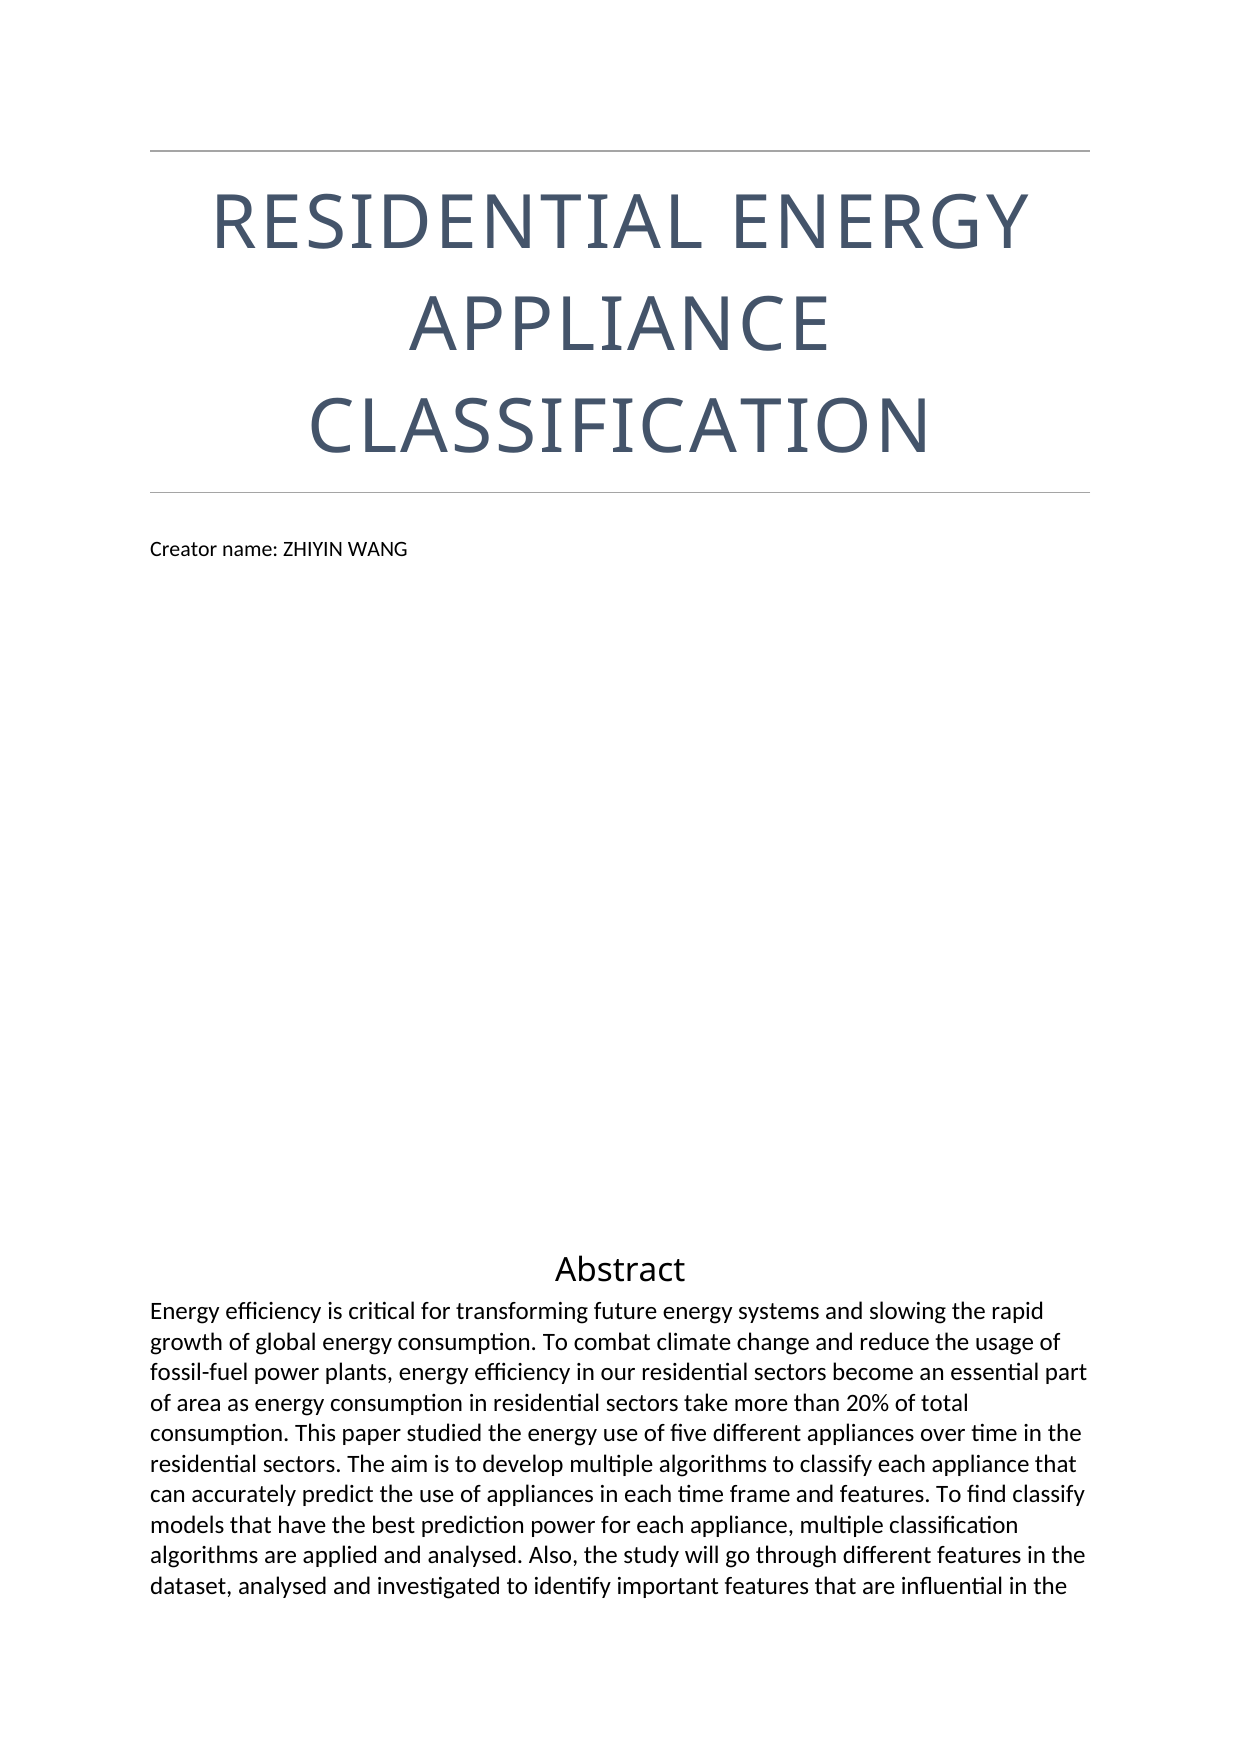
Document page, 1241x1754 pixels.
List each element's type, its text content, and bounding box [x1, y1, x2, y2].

subtitle Abstract [150, 1246, 1090, 1291]
title Residential Energy Appliance Classification [150, 152, 1090, 492]
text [150, 1295, 1090, 1601]
text Creator name: ZHIYIN WANG [150, 535, 1090, 561]
